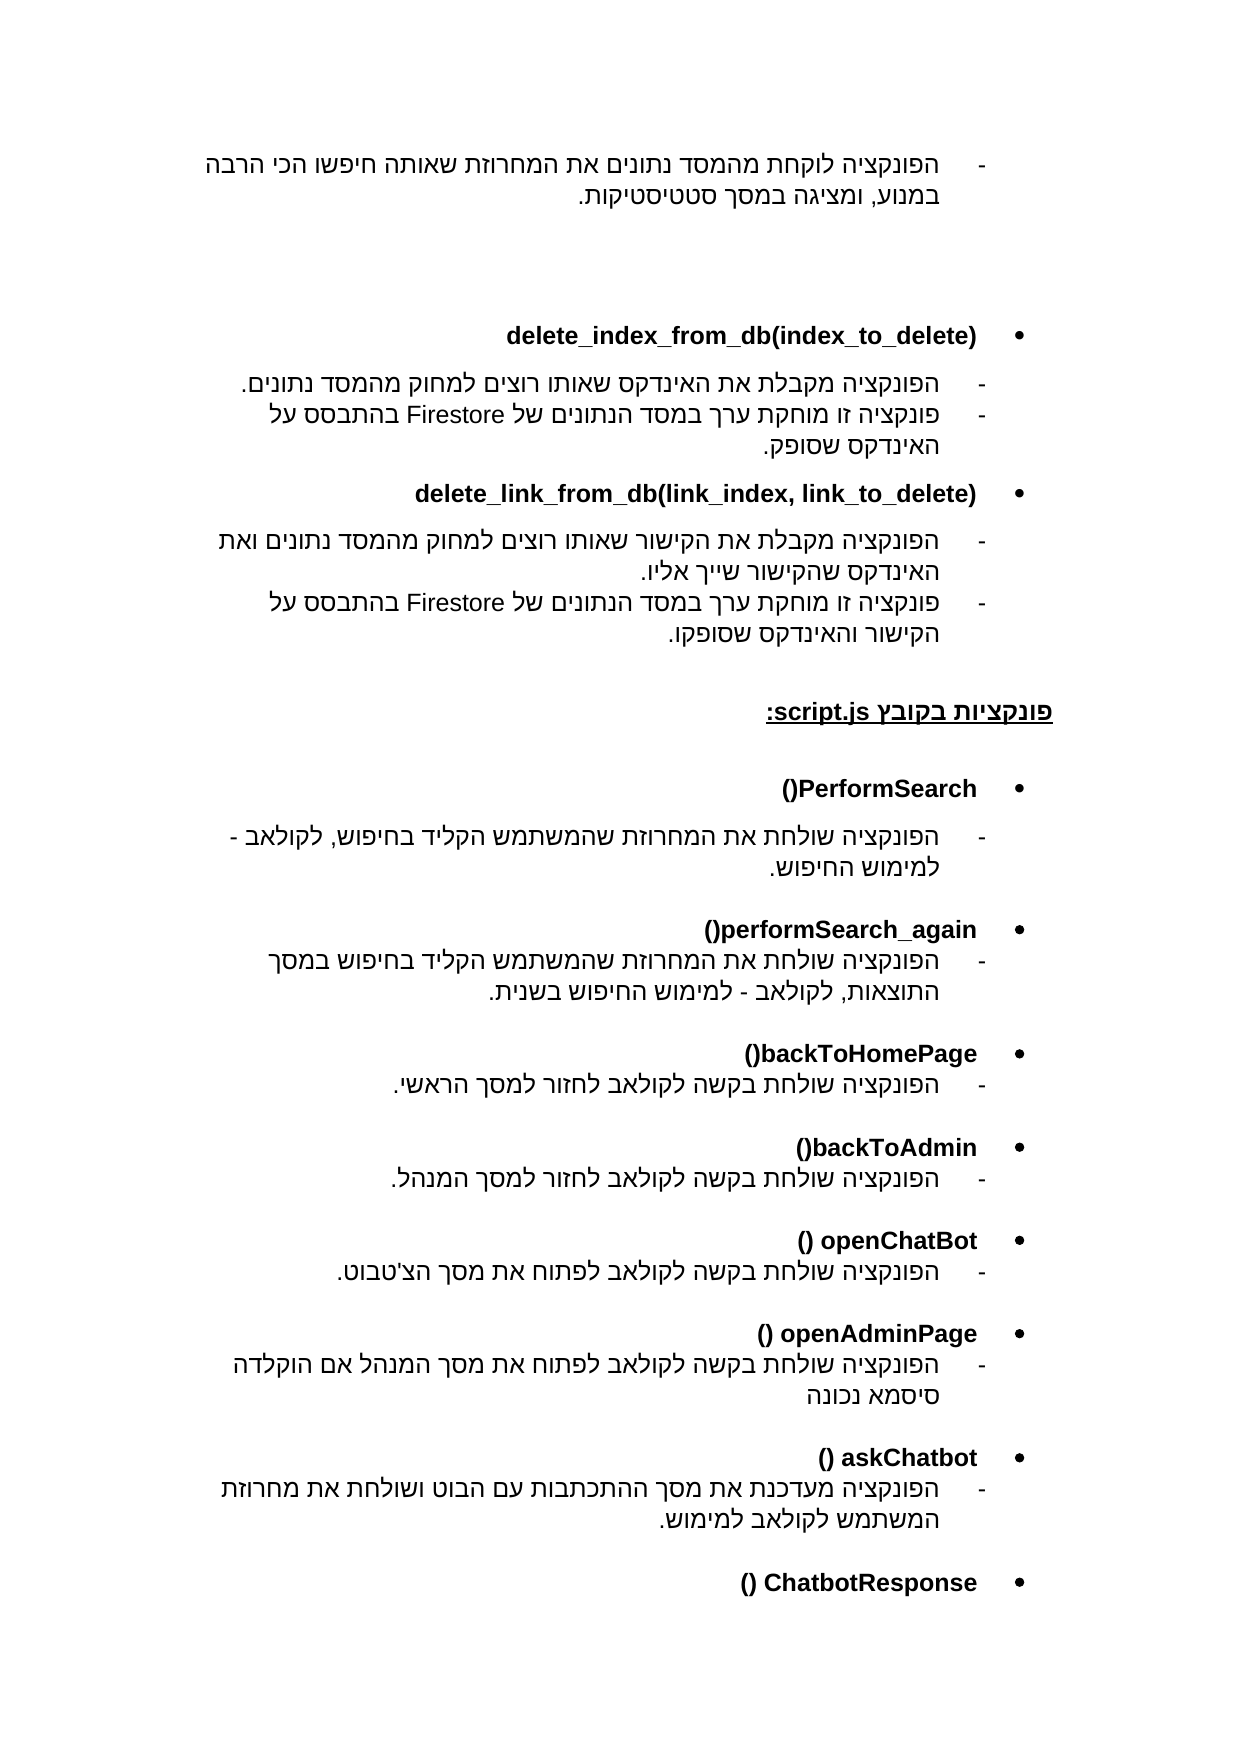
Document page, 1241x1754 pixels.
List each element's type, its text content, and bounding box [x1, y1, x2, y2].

list הפונקציה שולחת את המחרוזת שהמשתמש הקליד בחיפוש במסך התוצאות, לקולאב - למימוש החיפוש בשנית. [187, 946, 978, 1006]
list delete_link_from_db(link_index, link_to_delete) [187, 478, 1015, 507]
list הפונקציה שולחת בקשה לקולאב לפתוח את מסך המנהל אם הוקלדה סיסמא נכונה [187, 1350, 978, 1410]
list פונקציה זו מוחקת ערך במסד הנתונים של Firestore בהתבסס על האינדקס שסופק. [187, 400, 978, 459]
list openChatBot () [187, 1226, 1015, 1254]
list backToHomePage() [187, 1039, 1015, 1068]
list הפונקציה שולחת את המחרוזת שהמשתמש הקליד בחיפוש, לקולאב - למימוש החיפוש. [187, 822, 978, 882]
list askChatbot () [187, 1443, 1015, 1472]
list delete_index_from_db(index_to_delete) [187, 321, 1015, 350]
list ChatbotResponse () [187, 1567, 1015, 1596]
text פונקציות בקובץ script.js: [187, 697, 1053, 756]
list פונקציה זו מוחקת ערך במסד הנתונים של Firestore בהתבסס על הקישור והאינדקס שסופקו. [187, 588, 978, 678]
list הפונקציה שולחת בקשה לקולאב לחזור למסך הראשי. [187, 1070, 978, 1099]
list PerformSearch() [187, 774, 1015, 803]
list הפונקציה מקבלת את האינדקס שאותו רוצים למחוק מהמסד נתונים. [187, 369, 978, 397]
list הפונקציה מעדכנת את מסך ההתכתבות עם הבוט ושולחת את מחרוזת המשתמש לקולאב למימוש. [187, 1474, 978, 1534]
list backToAdmin() [187, 1132, 1015, 1161]
list הפונקציה שולחת בקשה לקולאב לחזור למסך המנהל. [187, 1164, 978, 1192]
list הפונקציה מקבלת את הקישור שאותו רוצים למחוק מהמסד נתונים ואת האינדקס שהקישור שייך אליו. [187, 526, 978, 586]
list openAdminPage () [187, 1319, 1015, 1348]
list performSearch_again() [187, 915, 1015, 944]
list הפונקציה לוקחת מהמסד נתונים את המחרוזת שאותה חיפשו הכי הרבה במנוע, ומציגה במסך סטטיסטיקות. [187, 150, 978, 302]
list הפונקציה שולחת בקשה לקולאב לפתוח את מסך הצ'טבוט. [187, 1257, 978, 1286]
